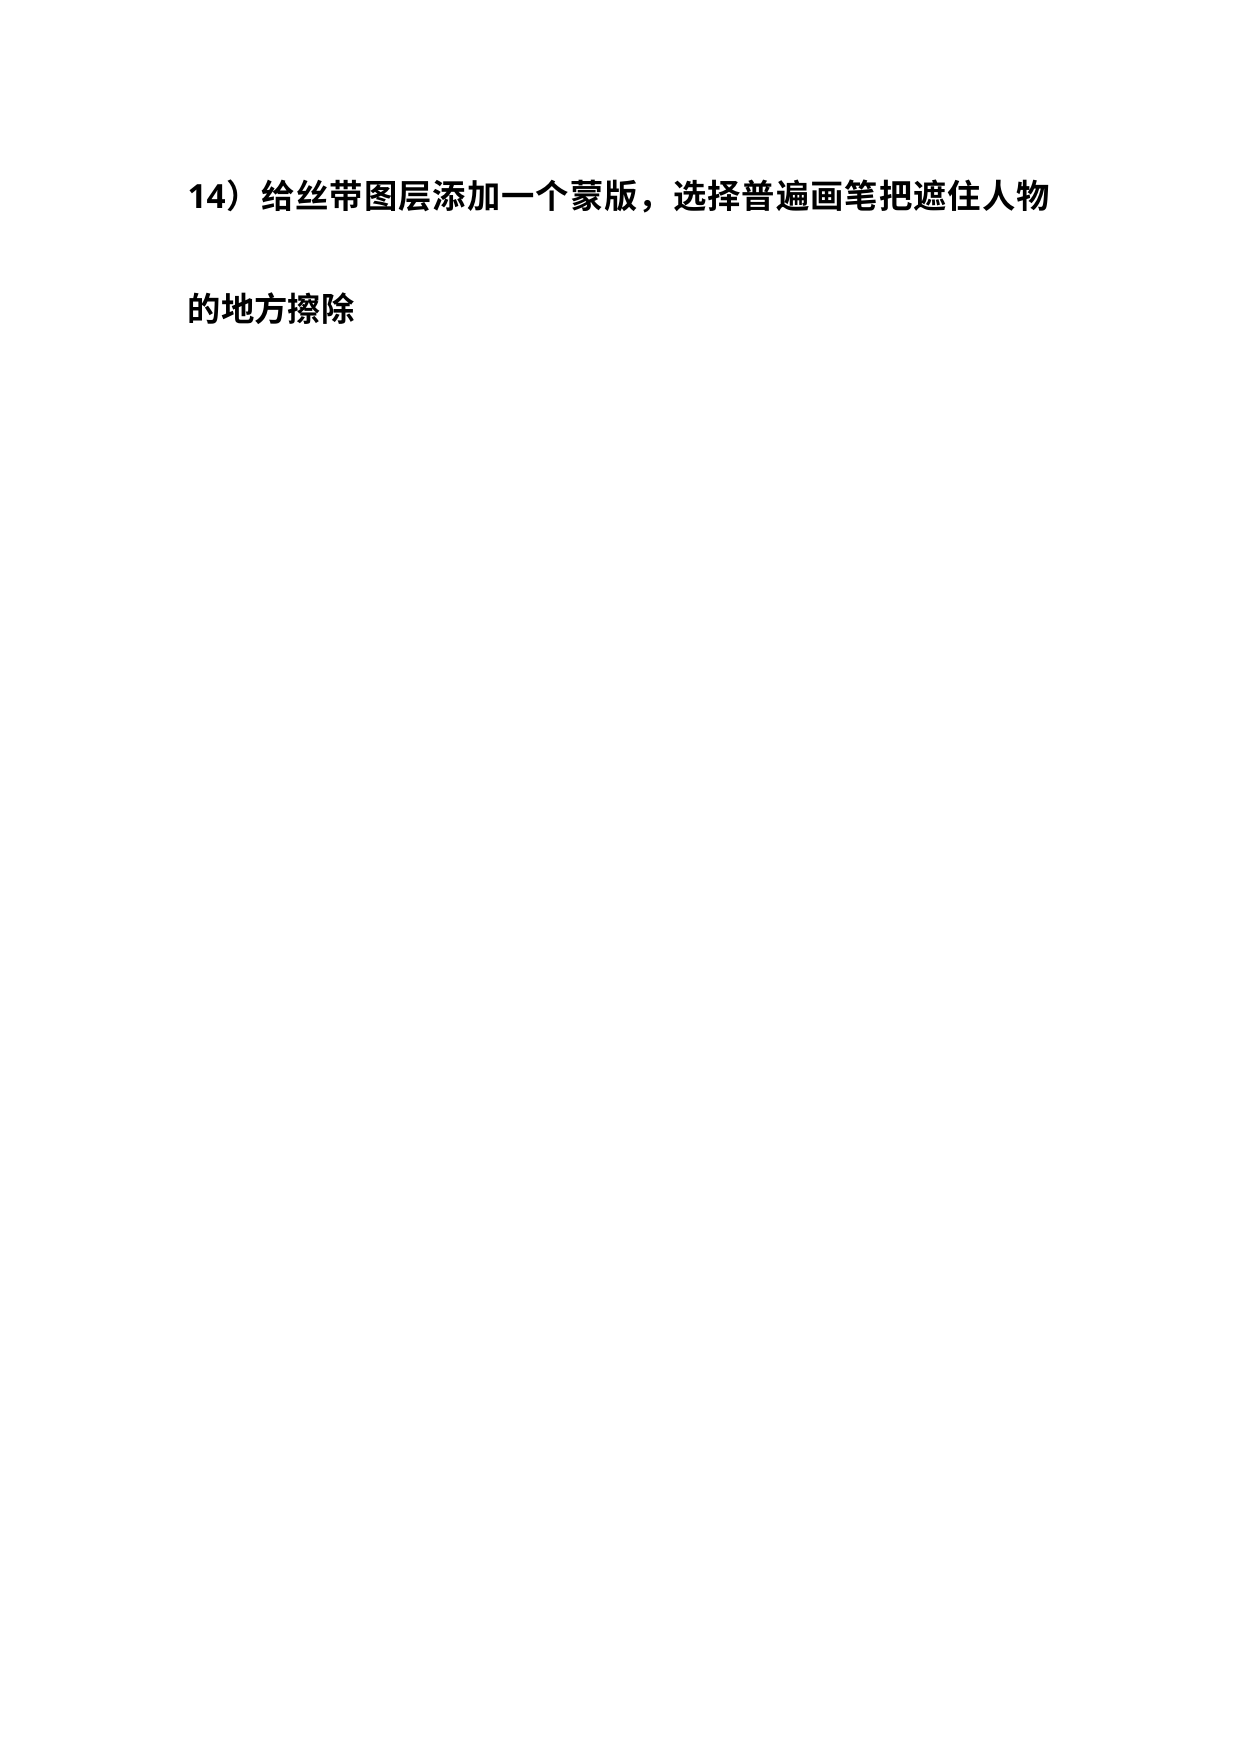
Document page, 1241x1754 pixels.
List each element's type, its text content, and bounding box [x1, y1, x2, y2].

subtitle 14）给丝带图层添加一个蒙版，选择普遍画笔把遮住人物的地方擦除 [187, 162, 1053, 339]
